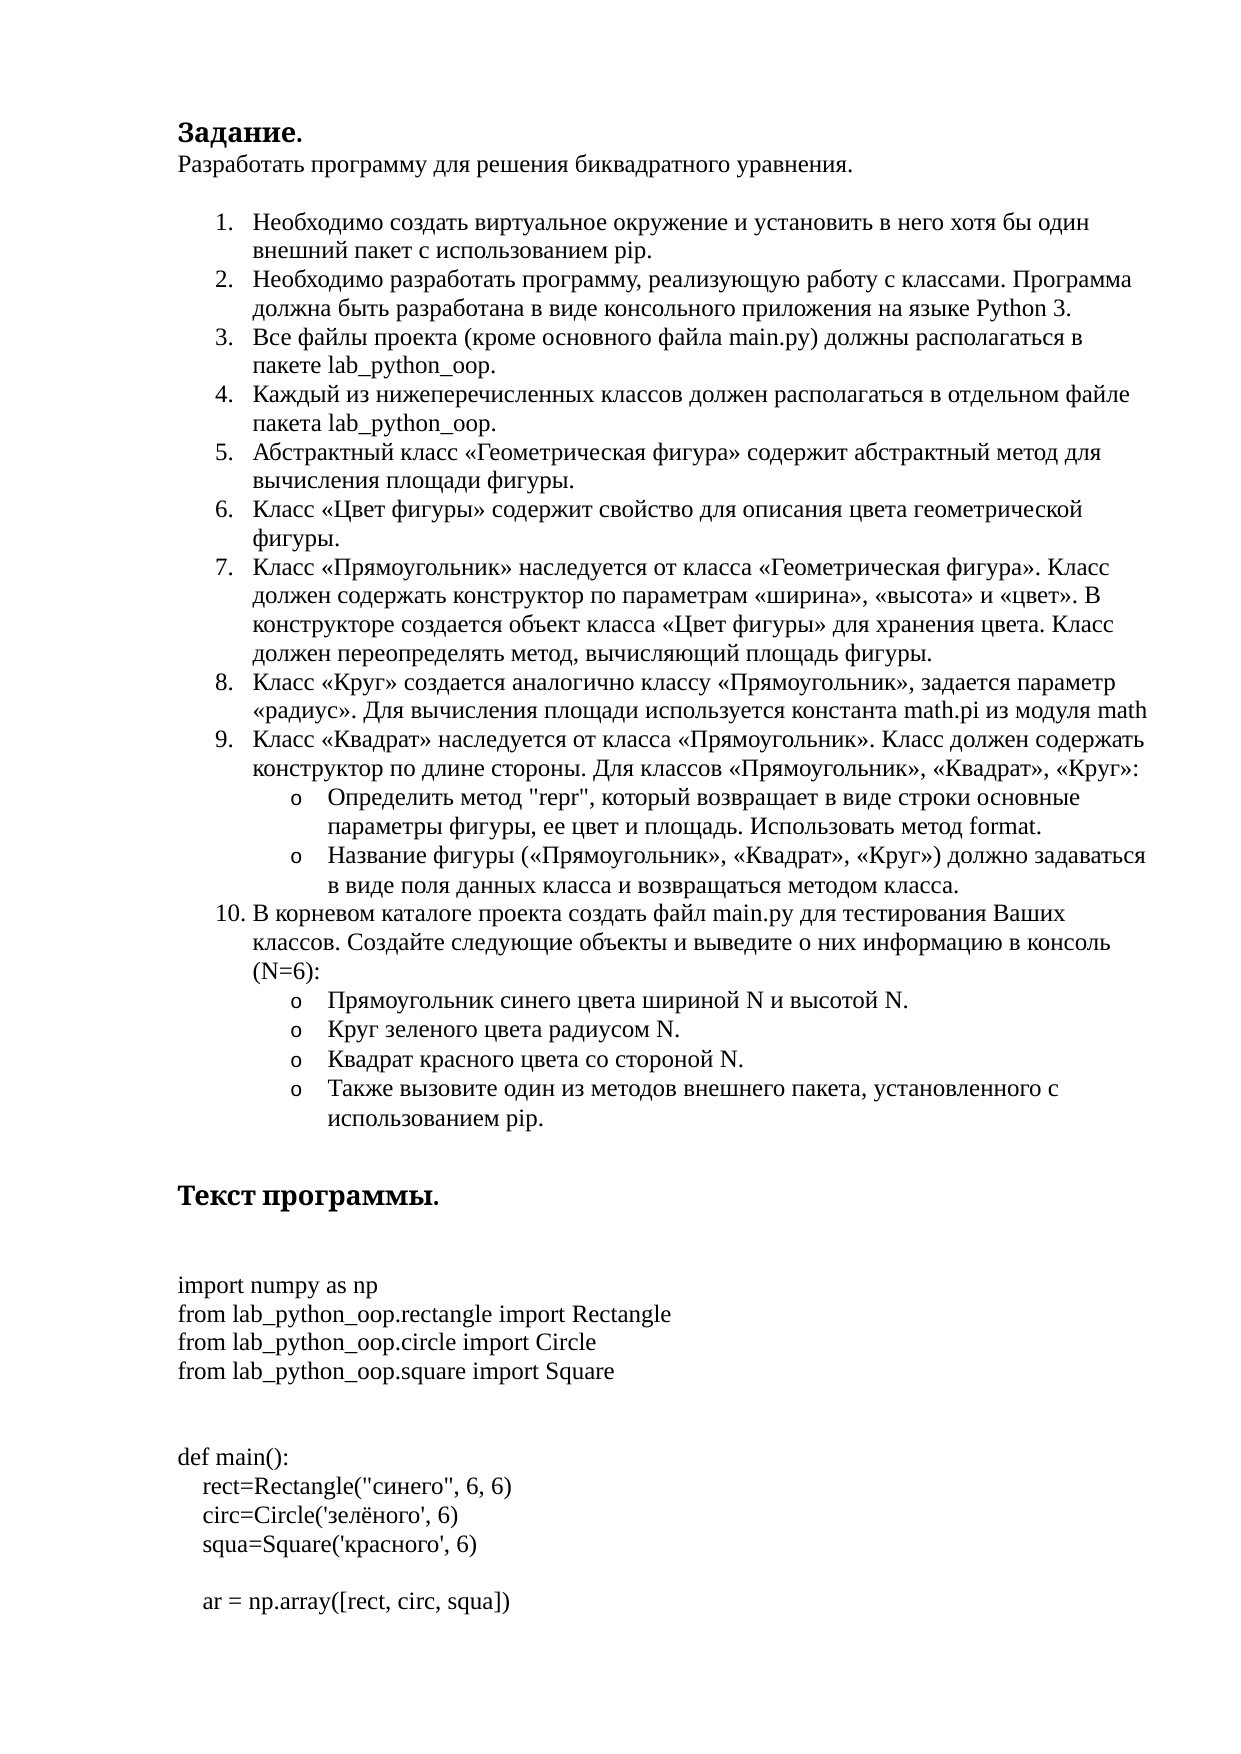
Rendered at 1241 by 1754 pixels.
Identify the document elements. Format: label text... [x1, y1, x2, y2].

list Все файлы проекта (кроме основного файла main.py) должны располагаться в пакете lab_python_oop. [215, 322, 1152, 379]
list В корневом каталоге проекта создать файл main.py для тестирования Ваших классов. Создайте следующие объекты и выведите о них информацию в консоль (N=6): [215, 898, 1152, 985]
list Класс «Круг» создается аналогично классу «Прямоугольник», задается параметр «радиус». Для вычисления площади используется константа math.pi из модуля math [215, 667, 1152, 724]
list Название фигуры («Прямоугольник», «Квадрат», «Круг») должно задаваться в виде поля данных класса и возвращаться методом класса. [290, 840, 1152, 898]
list Класс «Цвет фигуры» содержит свойство для описания цвета геометрической фигуры. [215, 494, 1152, 552]
list Класс «Прямоугольник» наследуется от класса «Геометрическая фигура». Класс должен содержать конструктор по параметрам «ширина», «высота» и «цвет». В конструкторе создается объект класса «Цвет фигуры» для хранения цвета. Класс должен переопределять метод, вычисляющий площадь фигуры. [215, 552, 1152, 667]
list Необходимо создать виртуальное окружение и установить в него хотя бы один внешний пакет с использованием pip. [215, 207, 1152, 264]
list Круг зеленого цвета радиусом N. [290, 1014, 1152, 1044]
subtitle Задание. [177, 118, 1152, 149]
list Каждый из нижеперечисленных классов должен располагаться в отдельном файле пакета lab_python_oop. [215, 379, 1152, 437]
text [177, 1270, 1152, 1615]
list Абстрактный класс «Геометрическая фигура» содержит абстрактный метод для вычисления площади фигуры. [215, 437, 1152, 494]
subtitle Текст программы. [177, 1181, 1152, 1212]
list Определить метод "repr", который возвращает в виде строки основные параметры фигуры, ее цвет и площадь. Использовать метод format. [290, 782, 1152, 840]
list Квадрат красного цвета со стороной N. [290, 1044, 1152, 1073]
text Разработать программу для решения биквадратного уравнения. [177, 149, 1152, 178]
list Также вызовите один из методов внешнего пакета, установленного с использованием pip. [290, 1073, 1152, 1132]
list Класс «Квадрат» наследуется от класса «Прямоугольник». Класс должен содержать конструктор по длине стороны. Для классов «Прямоугольник», «Квадрат», «Круг»: [215, 724, 1152, 782]
list Необходимо разработать программу, реализующую работу с классами. Программа должна быть разработана в виде консольного приложения на языке Python 3. [215, 264, 1152, 322]
list Прямоугольник синего цвета шириной N и высотой N. [290, 985, 1152, 1014]
